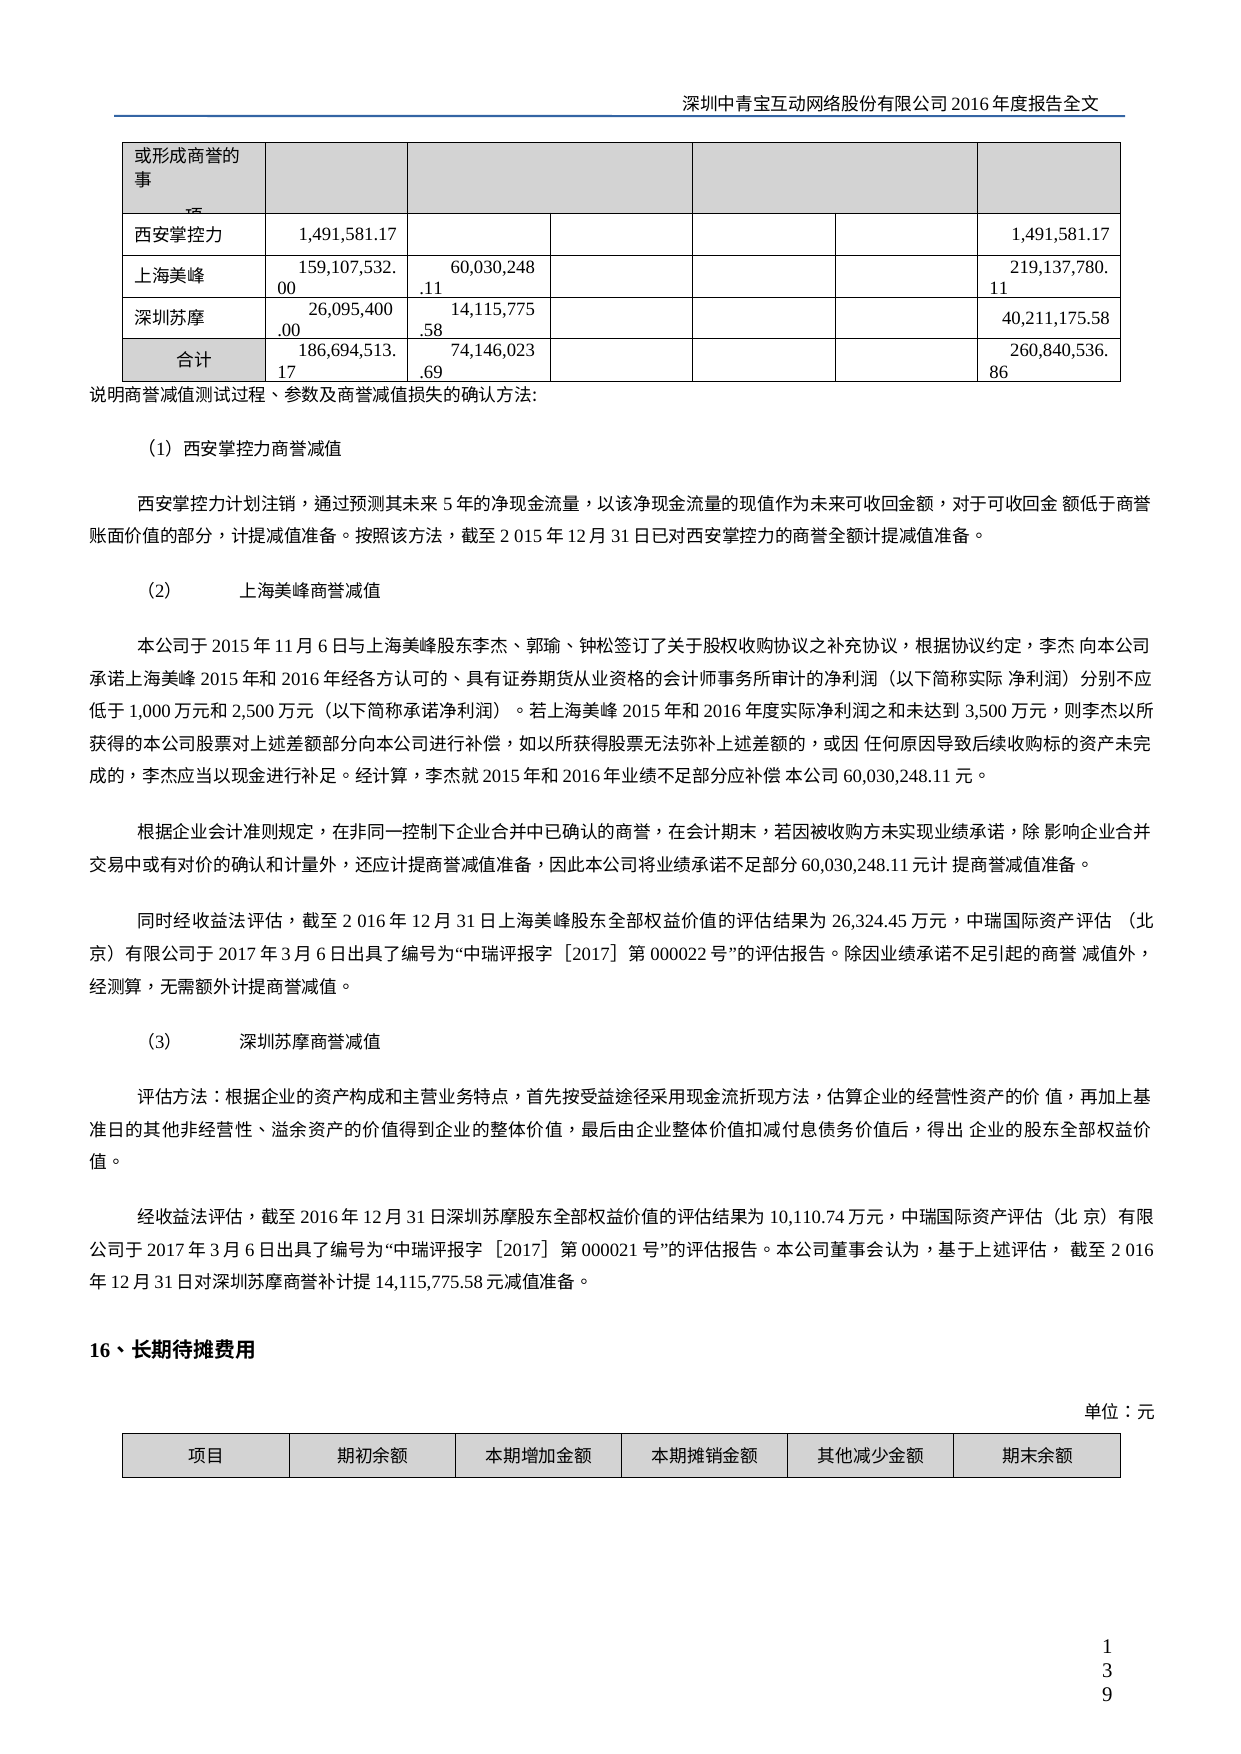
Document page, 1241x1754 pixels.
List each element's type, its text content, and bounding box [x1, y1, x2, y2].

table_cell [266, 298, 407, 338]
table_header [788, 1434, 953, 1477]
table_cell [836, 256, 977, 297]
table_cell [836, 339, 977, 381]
text （2） 上海美峰商誉减值 [89, 571, 1154, 604]
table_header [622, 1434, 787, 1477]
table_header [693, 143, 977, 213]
text 16、长期待摊费用 [89, 1335, 1154, 1363]
text 根据企业会计准则规定，在非同一控制下企业合并中已确认的商誉，在会计期末，若因被收购方未实现业绩承诺，除 影响企业合并交易中或有对价的确认和计量外，还应计提商誉减值准备，因此本公司将业绩承诺不足部分60,030,248.11元计 提商誉减值准备。 [89, 812, 1154, 878]
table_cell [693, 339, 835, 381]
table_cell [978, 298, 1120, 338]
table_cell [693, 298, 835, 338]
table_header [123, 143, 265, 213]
text （3） 深圳苏摩商誉减值 [89, 1023, 1154, 1055]
text 经收益法评估，截至2016年12月31日深圳苏摩股东全部权益价值的评估结果为10,110.74万元，中瑞国际资产评估（北 京）有限公司于2017年3月6日出具了编号为“中瑞评报字［2017］第000021号”的评估报告。本公司董事会认为，基于上述评估， 截至2 016年12月31日对深圳苏摩商誉补计提14,115,775.58元减值准备。 [89, 1198, 1154, 1295]
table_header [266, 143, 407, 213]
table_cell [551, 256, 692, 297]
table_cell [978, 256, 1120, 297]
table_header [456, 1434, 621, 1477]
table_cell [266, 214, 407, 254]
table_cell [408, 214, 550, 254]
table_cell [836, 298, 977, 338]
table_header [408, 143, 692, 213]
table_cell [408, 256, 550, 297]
text 本公司于2015年11月6日与上海美峰股东李杰、郭瑜、钟松签订了关于股权收购协议之补充协议，根据协议约定，李杰 向本公司承诺上海美峰2015年和2016年经各方认可的、具有证券期货从业资格的会计师事务所审计的净利润（以下简称实际 净利润）分别不应低于1,000万元和2,500万元（以下简称承诺净利润）。若上海美峰2015年和2016年度实际净利润之和未达到 3,500万元，则李杰以所获得的本公司股票对上述差额部分向本公司进行补偿，如以所获得股票无法弥补上述差额的，或因 任何原因导致后续收购标的资产未完成的，李杰应当以现金进行补足。经计算，李杰就2015年和2016年业绩不足部分应补偿 本公司 60,030,248.11 元。 [89, 627, 1154, 789]
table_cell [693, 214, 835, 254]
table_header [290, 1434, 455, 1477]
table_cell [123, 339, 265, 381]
text 评估方法：根据企业的资产构成和主营业务特点，首先按受益途径采用现金流折现方法，估算企业的经营性资产的价 值，再加上基准日的其他非经营性、溢余资产的价值得到企业的整体价值，最后由企业整体价值扣减付息债务价值后，得出 企业的股东全部权益价值。 [89, 1078, 1154, 1175]
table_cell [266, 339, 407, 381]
text 说明商誉减值测试过程、参数及商誉减值损失的确认方法: [89, 382, 1154, 406]
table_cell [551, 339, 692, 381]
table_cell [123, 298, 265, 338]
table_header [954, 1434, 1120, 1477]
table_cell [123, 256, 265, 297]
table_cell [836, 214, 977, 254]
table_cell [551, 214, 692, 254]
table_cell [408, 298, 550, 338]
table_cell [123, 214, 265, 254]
text 单位：元 [89, 1392, 1154, 1425]
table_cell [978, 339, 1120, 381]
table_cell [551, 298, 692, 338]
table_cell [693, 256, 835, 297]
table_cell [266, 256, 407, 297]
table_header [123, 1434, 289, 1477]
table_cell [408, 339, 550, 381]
text （1）西安掌控力商誉减值 [89, 429, 1154, 462]
text 同时经收益法评估，截至2 016年12月31日上海美峰股东全部权益价值的评估结果为26,324.45万元，中瑞国际资产评估 （北京）有限公司于2017年3月6日出具了编号为“中瑞评报字［2017］第000022号”的评估报告。除因业绩承诺不足引起的商誉 减值外，经测算，无需额外计提商誉减值。 [89, 901, 1154, 1000]
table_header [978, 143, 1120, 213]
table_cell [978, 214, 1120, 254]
text 西安掌控力计划注销，通过预测其未来5年的净现金流量，以该净现金流量的现值作为未来可收回金额，对于可收回金 额低于商誉账面价值的部分，计提减值准备。按照该方法，截至2 015年12月31日已对西安掌控力的商誉全额计提减值准备。 [89, 484, 1154, 548]
